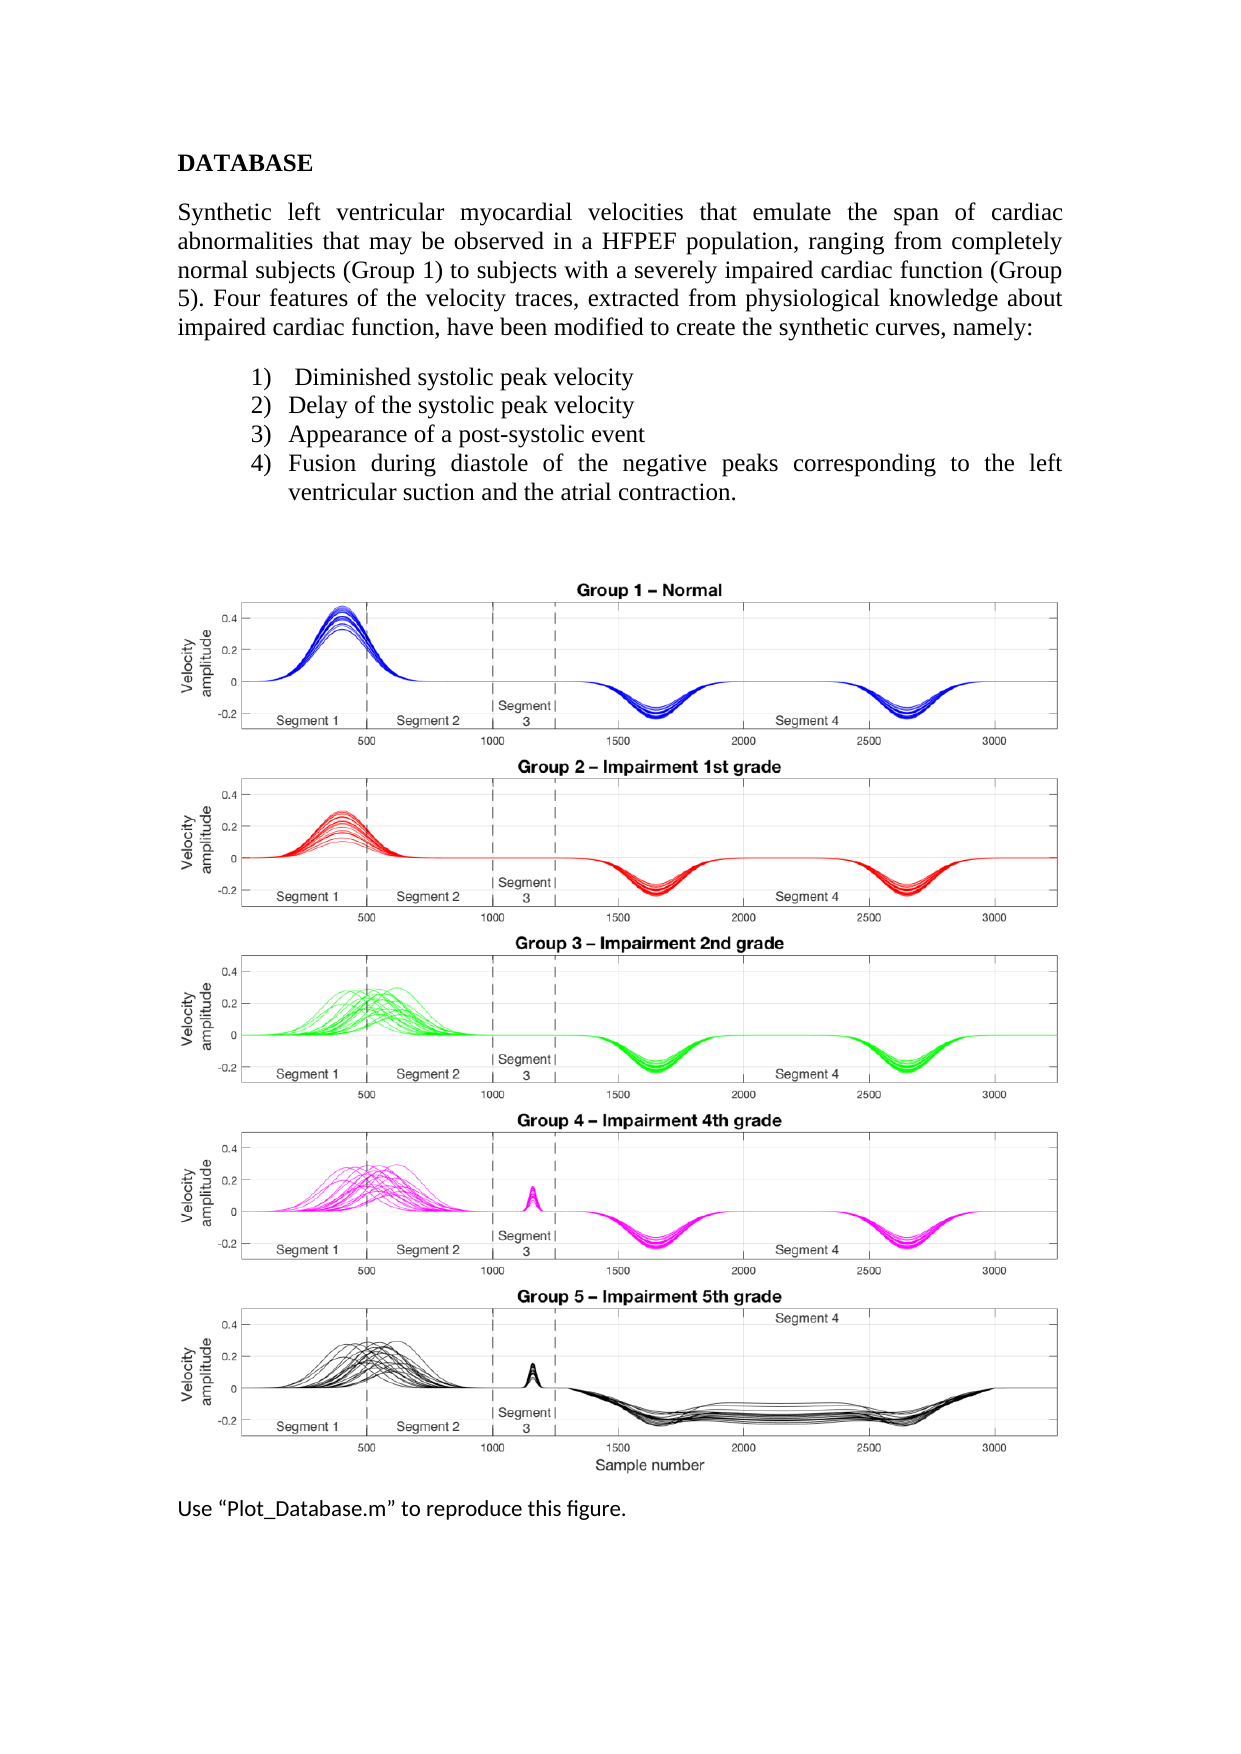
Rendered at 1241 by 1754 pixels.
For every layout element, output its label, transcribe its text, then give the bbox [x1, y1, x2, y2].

text DATABASE [177, 148, 1063, 176]
list Fusion during diastole of the negative peaks corresponding to the left ventricular suction and the atrial contraction. [251, 448, 1063, 506]
list Diminished systolic peak velocity [251, 362, 1063, 391]
text Synthetic left ventricular myocardial velocities that emulate the span of cardiac abnormalities that may be observed in a HFPEF population, ranging from completely normal subjects (Group 1) to subjects with a severely impaired cardiac function (Group 5). Four features of the velocity traces, extracted from physiological knowledge about impaired cardiac function, have been modified to create the synthetic curves, namely: [177, 197, 1063, 341]
list Appearance of a post-systolic event [251, 419, 1063, 448]
text Use “Plot_Database.m” to reproduce this figure. [177, 1494, 1063, 1522]
list Delay of the systolic peak velocity [251, 391, 1063, 419]
